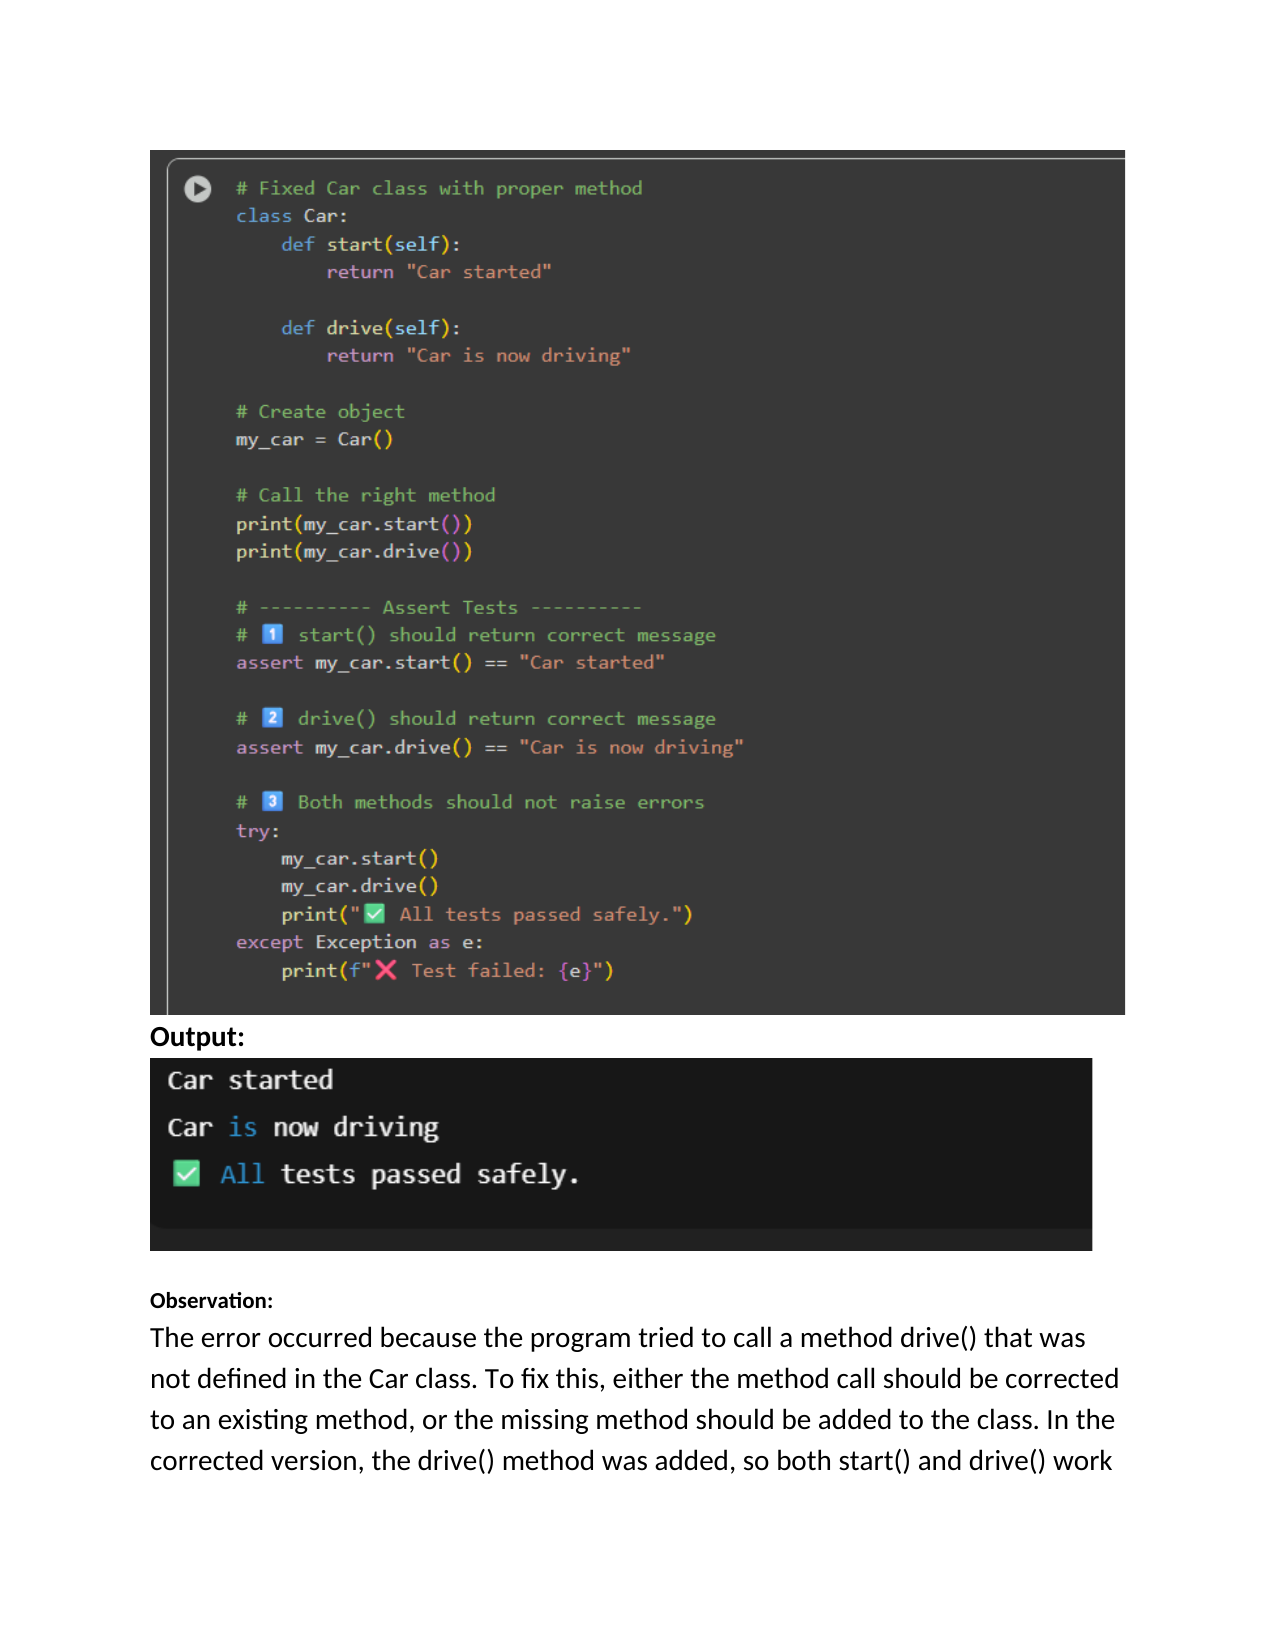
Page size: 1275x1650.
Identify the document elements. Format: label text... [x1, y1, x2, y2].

picture [150, 1058, 1093, 1251]
picture [150, 150, 1125, 1015]
text Observation: [150, 1287, 1125, 1315]
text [150, 1319, 1125, 1477]
